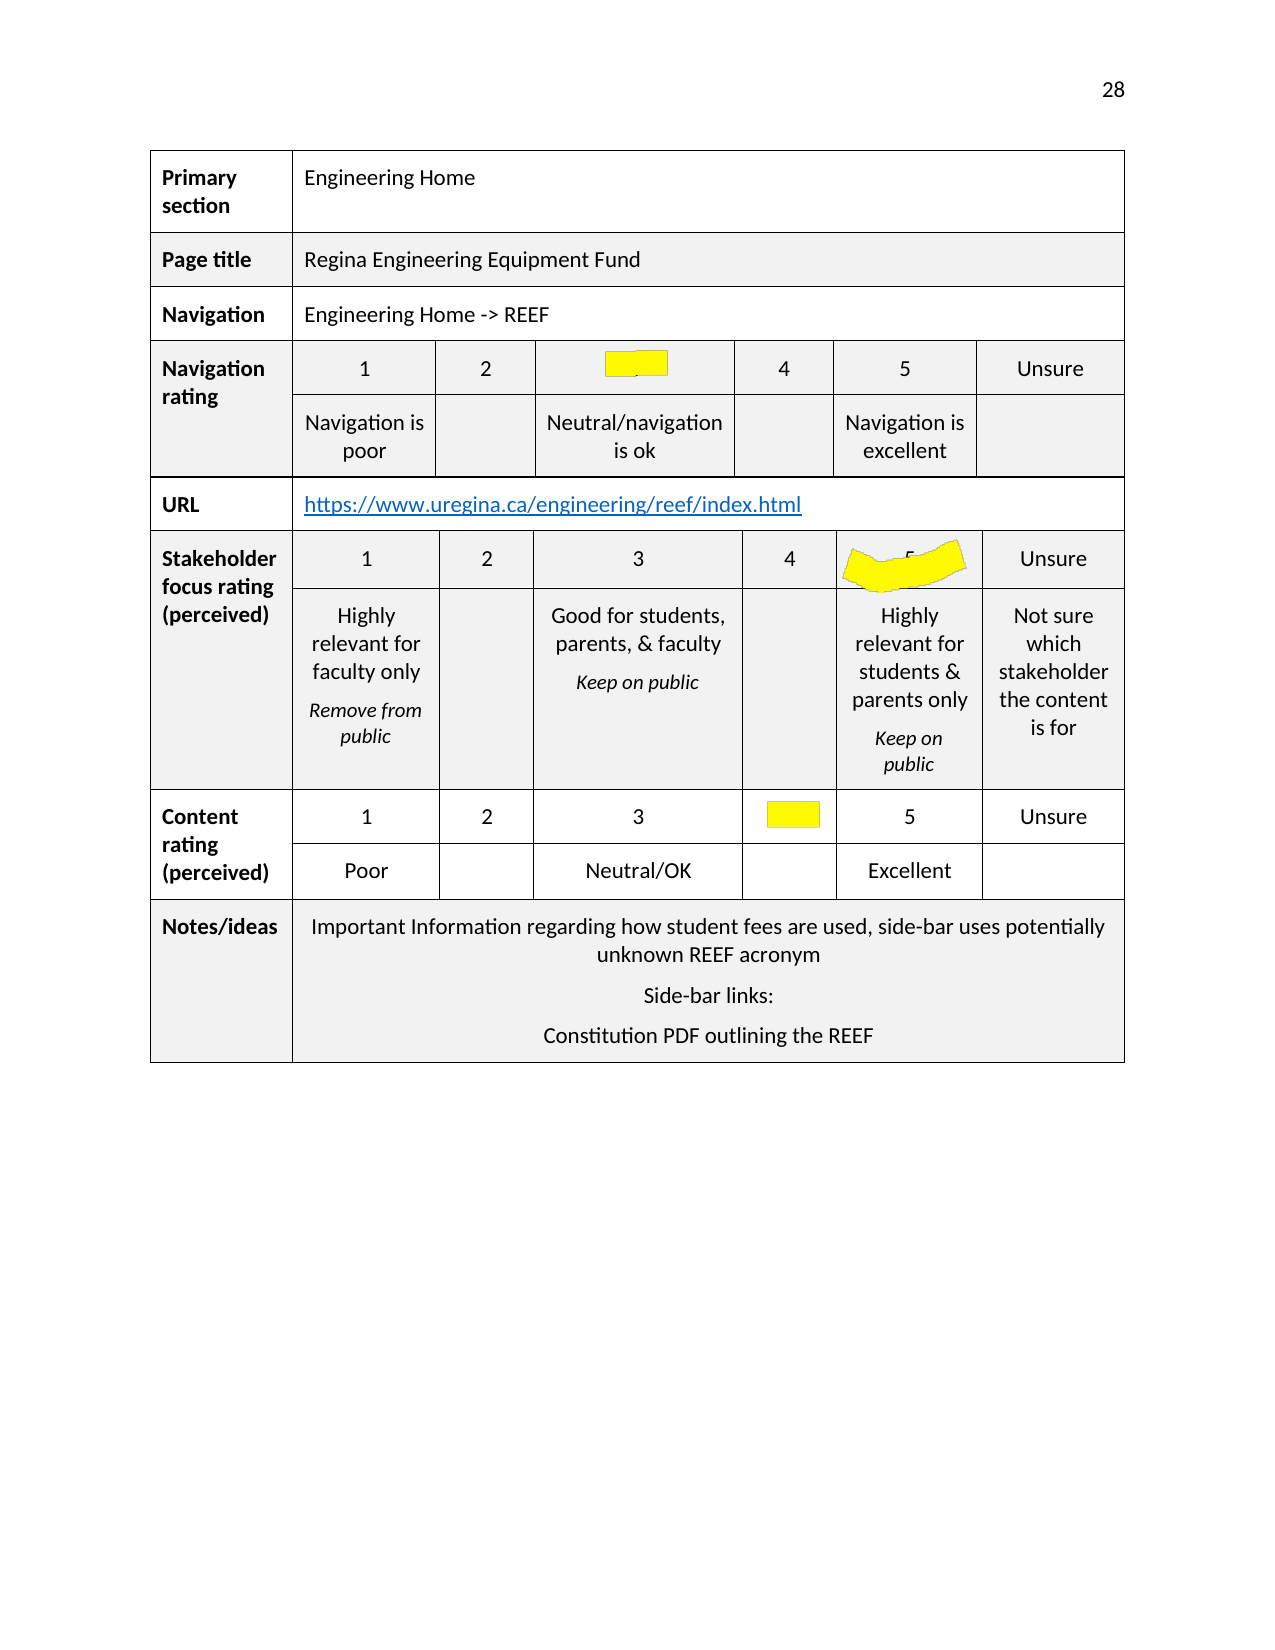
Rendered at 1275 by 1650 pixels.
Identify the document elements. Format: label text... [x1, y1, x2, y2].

table_cell Navigation rating [151, 341, 292, 476]
table_cell 4 [743, 531, 836, 587]
table_cell URL [151, 478, 292, 530]
table_cell 1 [293, 531, 439, 587]
table_header Engineering Home [293, 151, 1124, 232]
table_cell https://www.uregina.ca/engineering/reef/index.html [293, 478, 1124, 530]
table_cell [735, 395, 833, 476]
table_cell Neutral/navigation is ok [536, 395, 734, 476]
table_cell Excellent [837, 844, 982, 899]
table_cell [983, 844, 1124, 899]
table_cell Unsure [983, 531, 1124, 587]
table_cell Notes/ideas [151, 900, 292, 1062]
table_cell 5 [837, 531, 982, 587]
table_cell Poor [293, 844, 439, 899]
table_cell Navigation [151, 287, 292, 340]
table_cell 5 [834, 341, 976, 394]
table_cell [440, 844, 533, 899]
table_cell 3 [536, 341, 734, 394]
table_cell 2 [440, 531, 533, 587]
table_cell Unsure [983, 790, 1124, 843]
picture [600, 345, 673, 382]
table_cell 2 [440, 790, 533, 843]
table_cell Important Information regarding how student fees are used, side-bar uses potentially unknown REEF acronym Side-bar links: Constitution PDF outlining the REEF [293, 900, 1124, 1062]
table_cell [977, 395, 1124, 476]
table_cell 3 [534, 790, 742, 843]
table_cell Good for students, parents, & faculty Keep on public [534, 589, 742, 789]
table_cell Navigation is poor [293, 395, 435, 476]
table_cell Regina Engineering Equipment Fund [293, 233, 1124, 286]
table_cell Navigation is excellent [834, 395, 976, 476]
table_cell 1 [293, 790, 439, 843]
table_cell [743, 844, 836, 899]
table_cell Not sure which stakeholder the content is for [983, 589, 1124, 789]
table_cell Unsure [977, 341, 1124, 394]
table_cell 5 [837, 790, 982, 843]
table_cell 4 [743, 790, 836, 843]
table_cell 4 [735, 341, 833, 394]
picture [762, 796, 825, 833]
table_cell Engineering Home -> REEF [293, 287, 1124, 340]
table_cell 1 [293, 341, 435, 394]
table_cell Stakeholder focus rating (perceived) [151, 531, 292, 789]
table_cell 3 [534, 531, 742, 587]
picture [840, 536, 969, 593]
table_cell Highly relevant for faculty only Remove from public [293, 589, 439, 789]
table_cell 2 [436, 341, 535, 394]
table_cell [743, 589, 836, 789]
table_cell [436, 395, 535, 476]
table_cell Highly relevant for students & parents only Keep on public [837, 589, 982, 789]
table_cell [440, 589, 533, 789]
table_cell Content rating (perceived) [151, 790, 292, 899]
table_header Primary section [151, 151, 292, 232]
table_cell Neutral/OK [534, 844, 742, 899]
table_cell Page title [151, 233, 292, 286]
